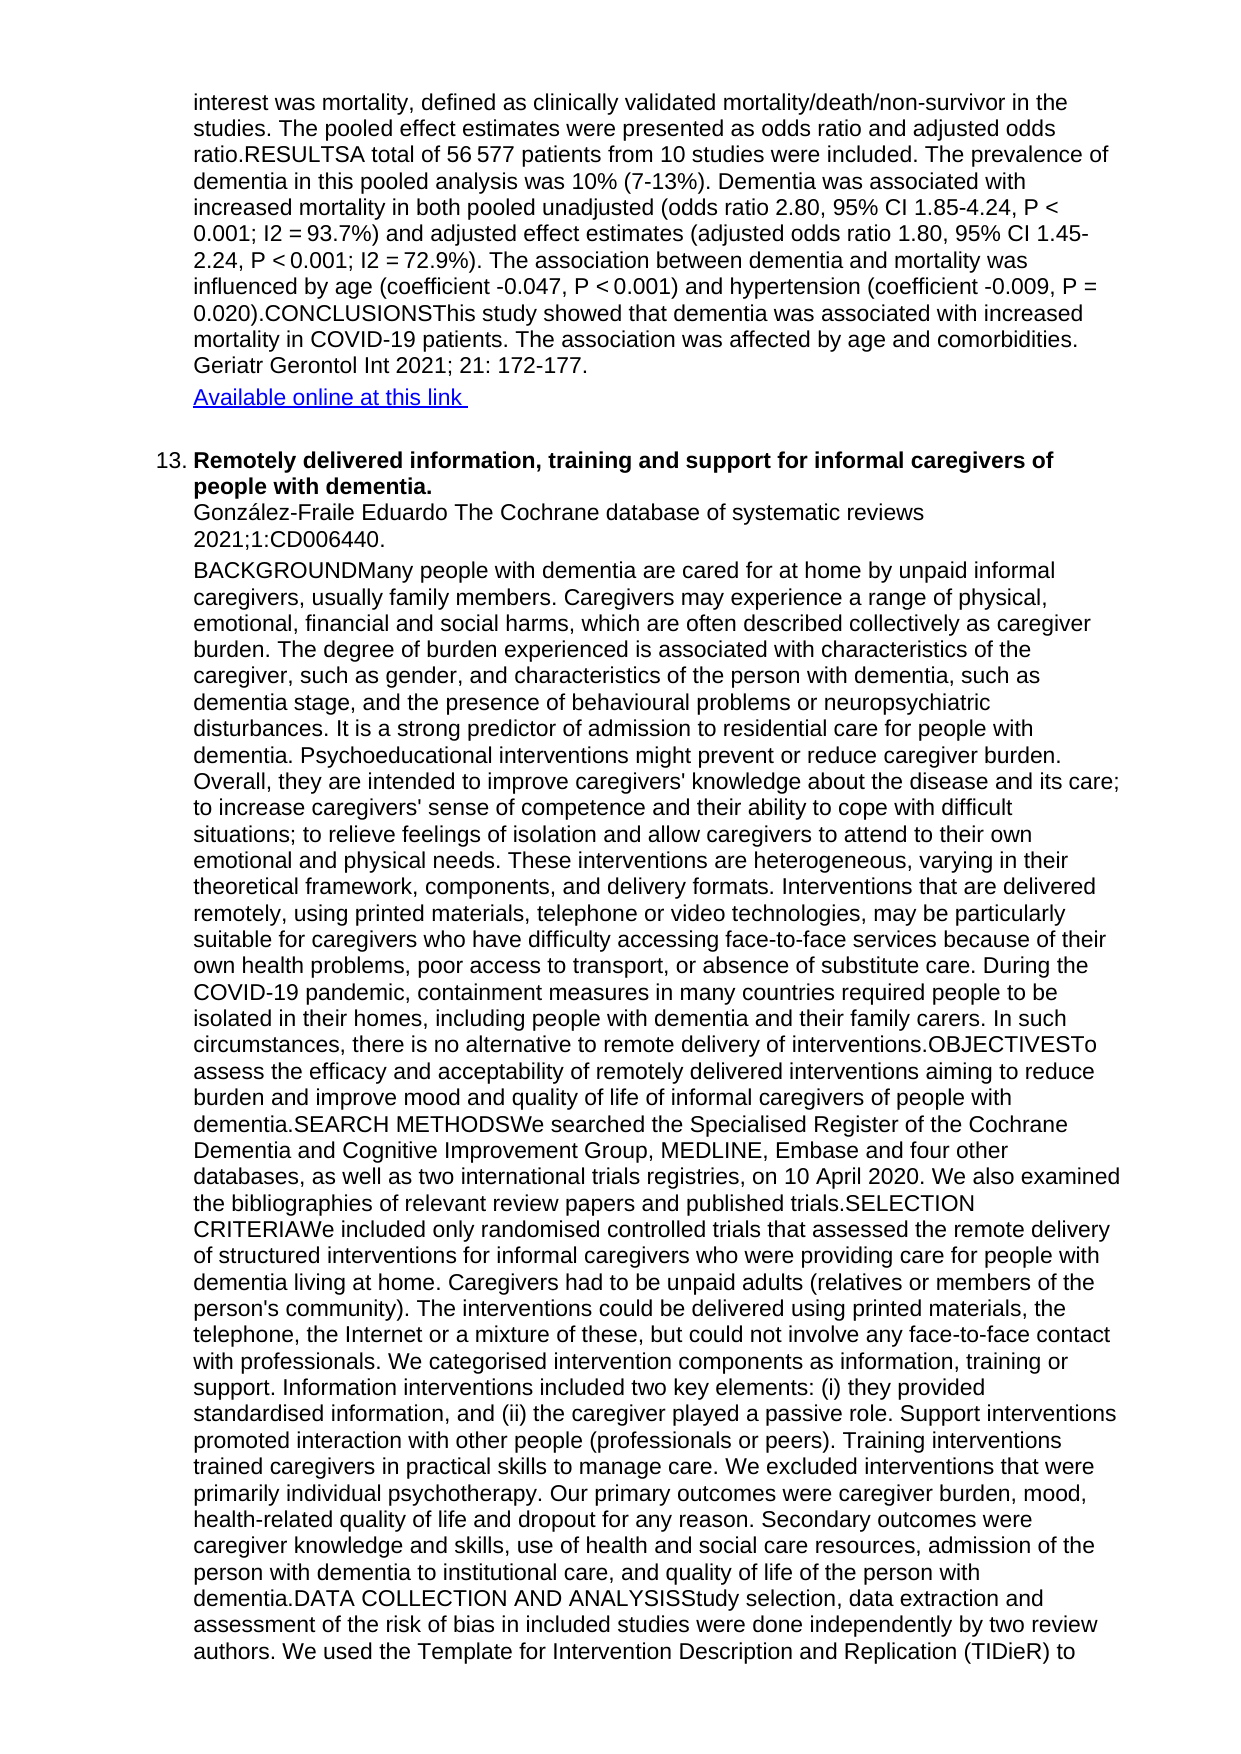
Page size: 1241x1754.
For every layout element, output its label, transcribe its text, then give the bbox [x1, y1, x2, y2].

list Remotely delivered information, training and support for informal caregivers of people with dementia. González-Fraile Eduardo The Cochrane database of systematic reviews 2021;1:CD006440. [156, 447, 1122, 552]
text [193, 557, 1122, 1664]
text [193, 89, 1122, 378]
text Available online at this link [193, 384, 1122, 410]
